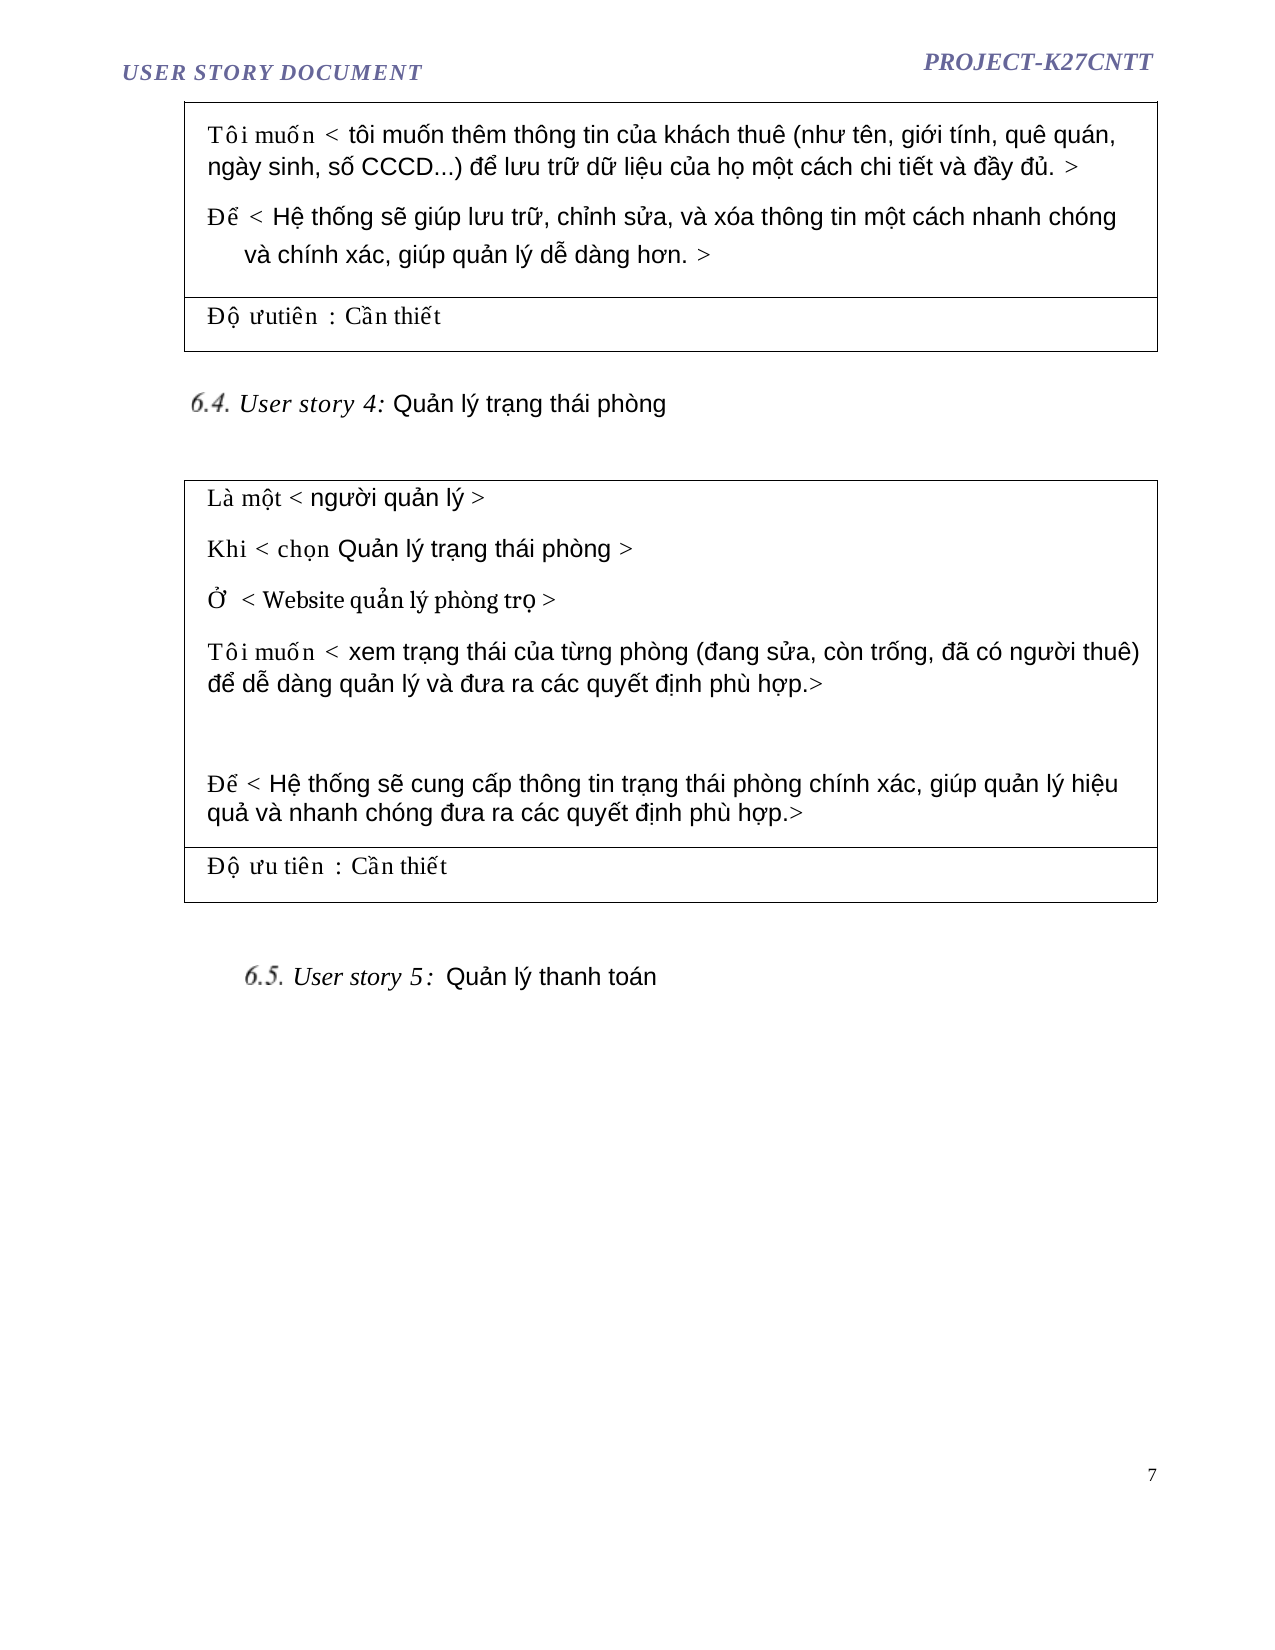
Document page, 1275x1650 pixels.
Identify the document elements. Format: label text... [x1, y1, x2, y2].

table_cell Độ ưutiên : Cần thiết [185, 298, 1157, 351]
picture [245, 965, 283, 985]
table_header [185, 103, 1157, 297]
table_header Là một < người quản lý > Khi < chọn Quản lý trạng thái phòng > Ở < Website quản lý phòng trọ > Tôi muốn < xem trạng thái của từng phòng (đang sửa, còn trống, đã có người thuê) để dễ dàng quản lý và đưa ra các quyết định phù hợp.> Để < Hệ thống sẽ cung cấp thông tin trạng thái phòng chính xác, giúp quản lý hiệu quả và nhanh chóng đưa ra các quyết định phù hợp.> [185, 481, 1157, 847]
text User story 4: Quản lý trạng thái phòng [122, 394, 1169, 417]
table_cell Độ ưu tiên : Cần thiết [185, 848, 1157, 902]
picture [191, 392, 229, 412]
text User story 5: Quản lý thanh toán [245, 961, 1169, 991]
